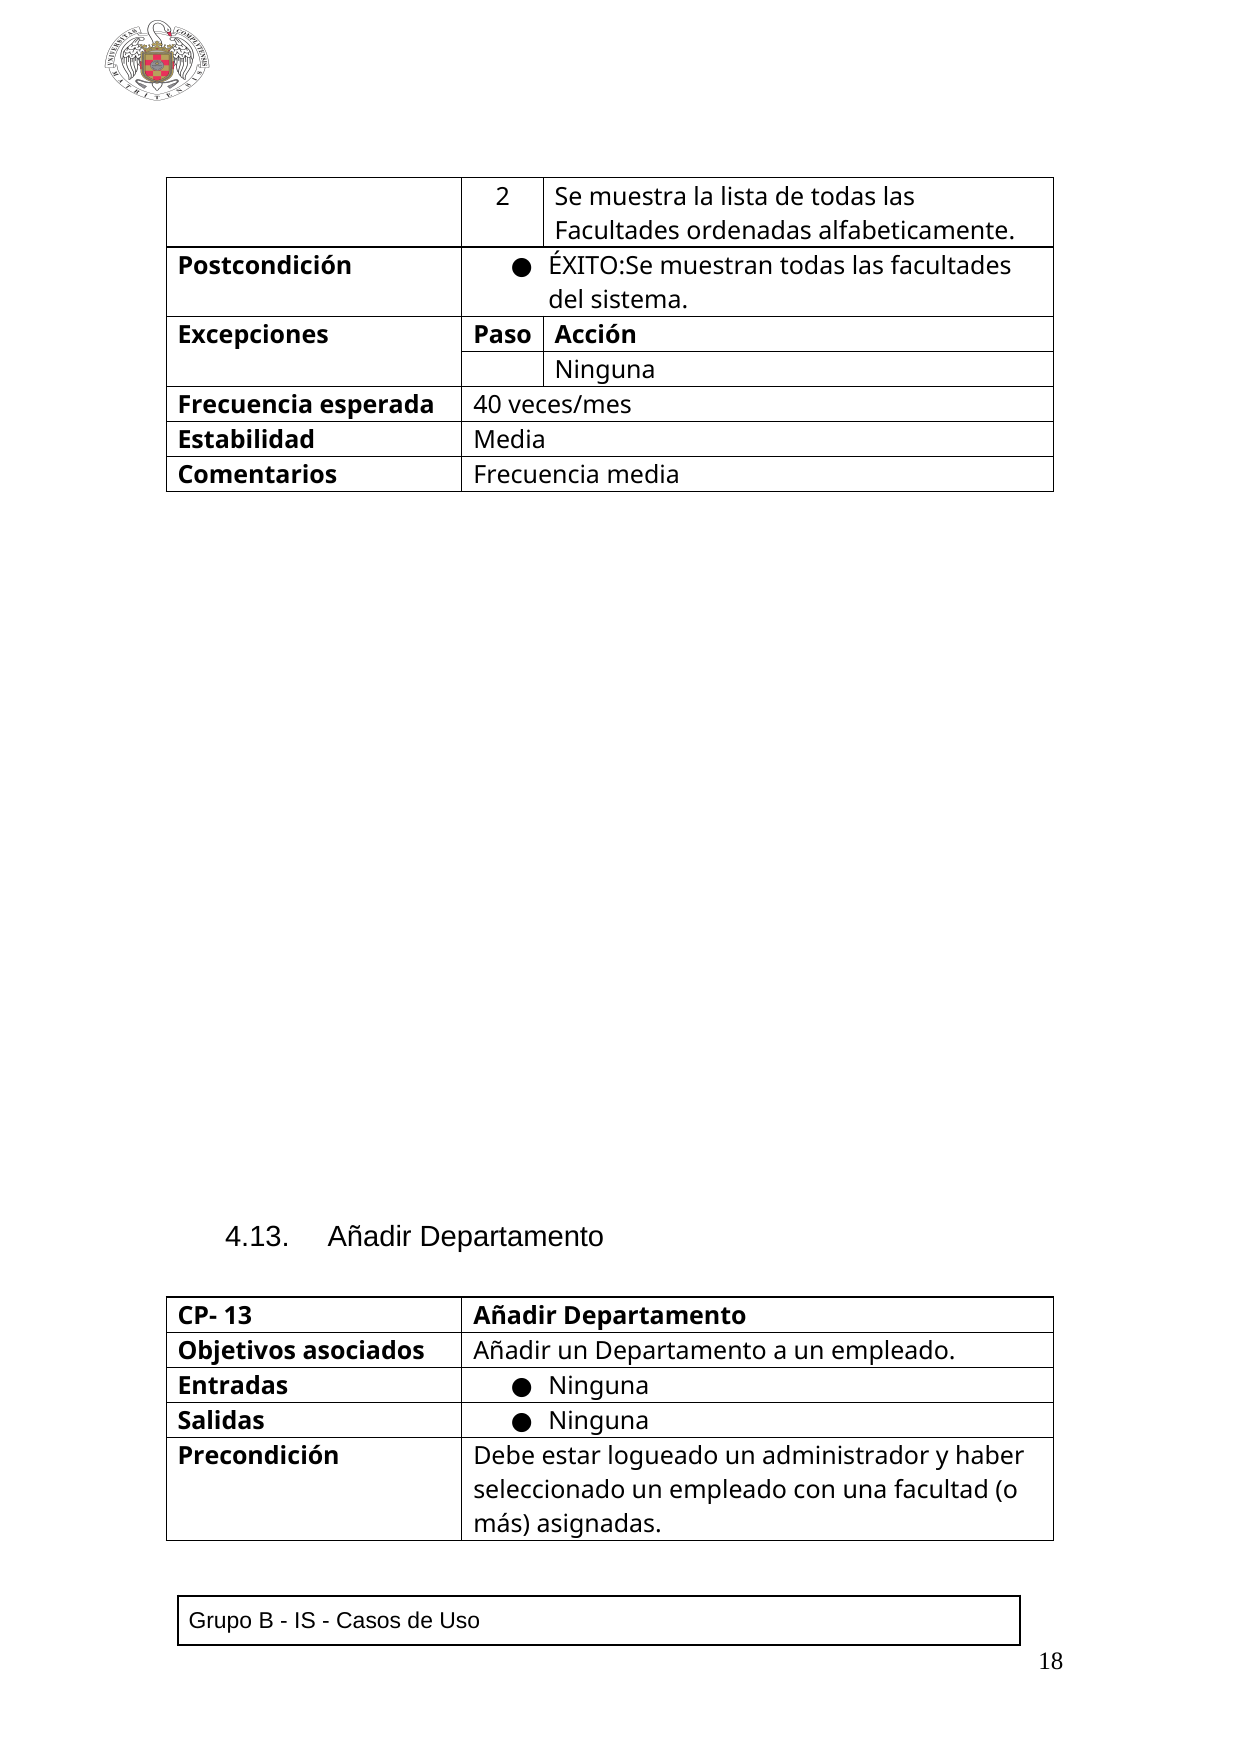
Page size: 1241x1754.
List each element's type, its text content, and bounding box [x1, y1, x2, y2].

table_header Añadir Departamento [462, 1298, 1053, 1332]
table_cell Ninguna [544, 352, 1053, 386]
table_cell Precondición [167, 1438, 461, 1540]
table_cell Se muestra la lista de todas las Facultades ordenadas alfabeticamente. [544, 178, 1053, 246]
table_cell ÉXITO:Se muestran todas las facultades del sistema. [462, 248, 1053, 316]
table_header CP- 13 [167, 1298, 461, 1332]
table_cell Frecuencia esperada [167, 387, 461, 421]
table_cell Entradas [167, 1368, 461, 1402]
picture [103, 19, 211, 102]
table_cell Postcondición [167, 248, 461, 316]
table_cell Ninguna [462, 1403, 1053, 1437]
table_cell Media [462, 422, 1053, 456]
table_cell [462, 352, 543, 386]
table_cell Paso [462, 317, 543, 351]
table_cell Salidas [167, 1403, 461, 1437]
table_cell Debe estar logueado un administrador y haber seleccionado un empleado con una facultad (o más) asignadas. [462, 1438, 1053, 1540]
table_cell Añadir un Departamento a un empleado. [462, 1333, 1053, 1367]
table_cell Estabilidad [167, 422, 461, 456]
table_cell Excepciones [167, 317, 461, 386]
table_cell 40 veces/mes [462, 387, 1053, 421]
table_cell Comentarios [167, 457, 461, 491]
table_cell Ninguna [462, 1368, 1053, 1402]
table_cell Acción [544, 317, 1053, 351]
list Añadir Departamento [290, 1219, 1063, 1253]
table_cell 2 [462, 178, 543, 246]
table_cell Frecuencia media [462, 457, 1053, 491]
table_cell Objetivos asociados [167, 1333, 461, 1367]
